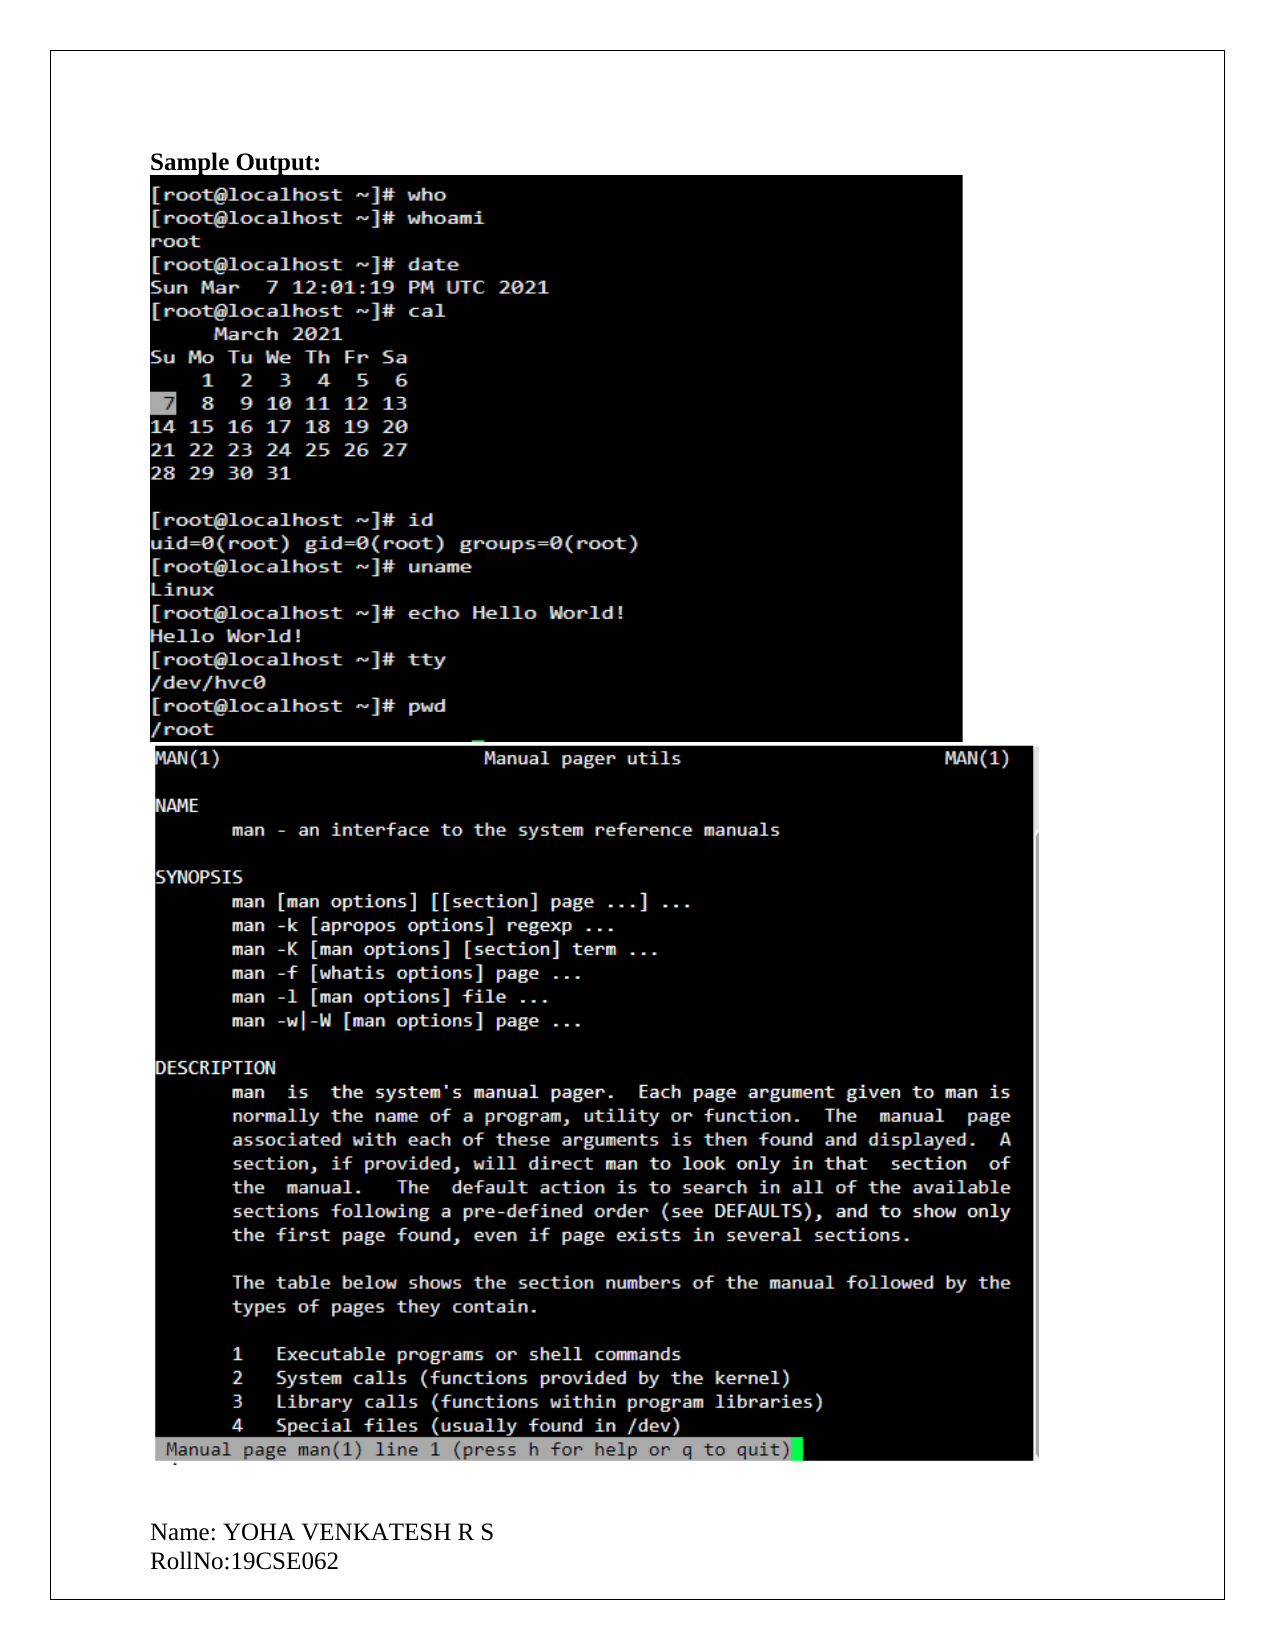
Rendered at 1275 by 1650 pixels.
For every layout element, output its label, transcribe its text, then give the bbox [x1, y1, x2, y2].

text Sample Output: [150, 147, 1125, 176]
picture [150, 175, 1039, 1465]
